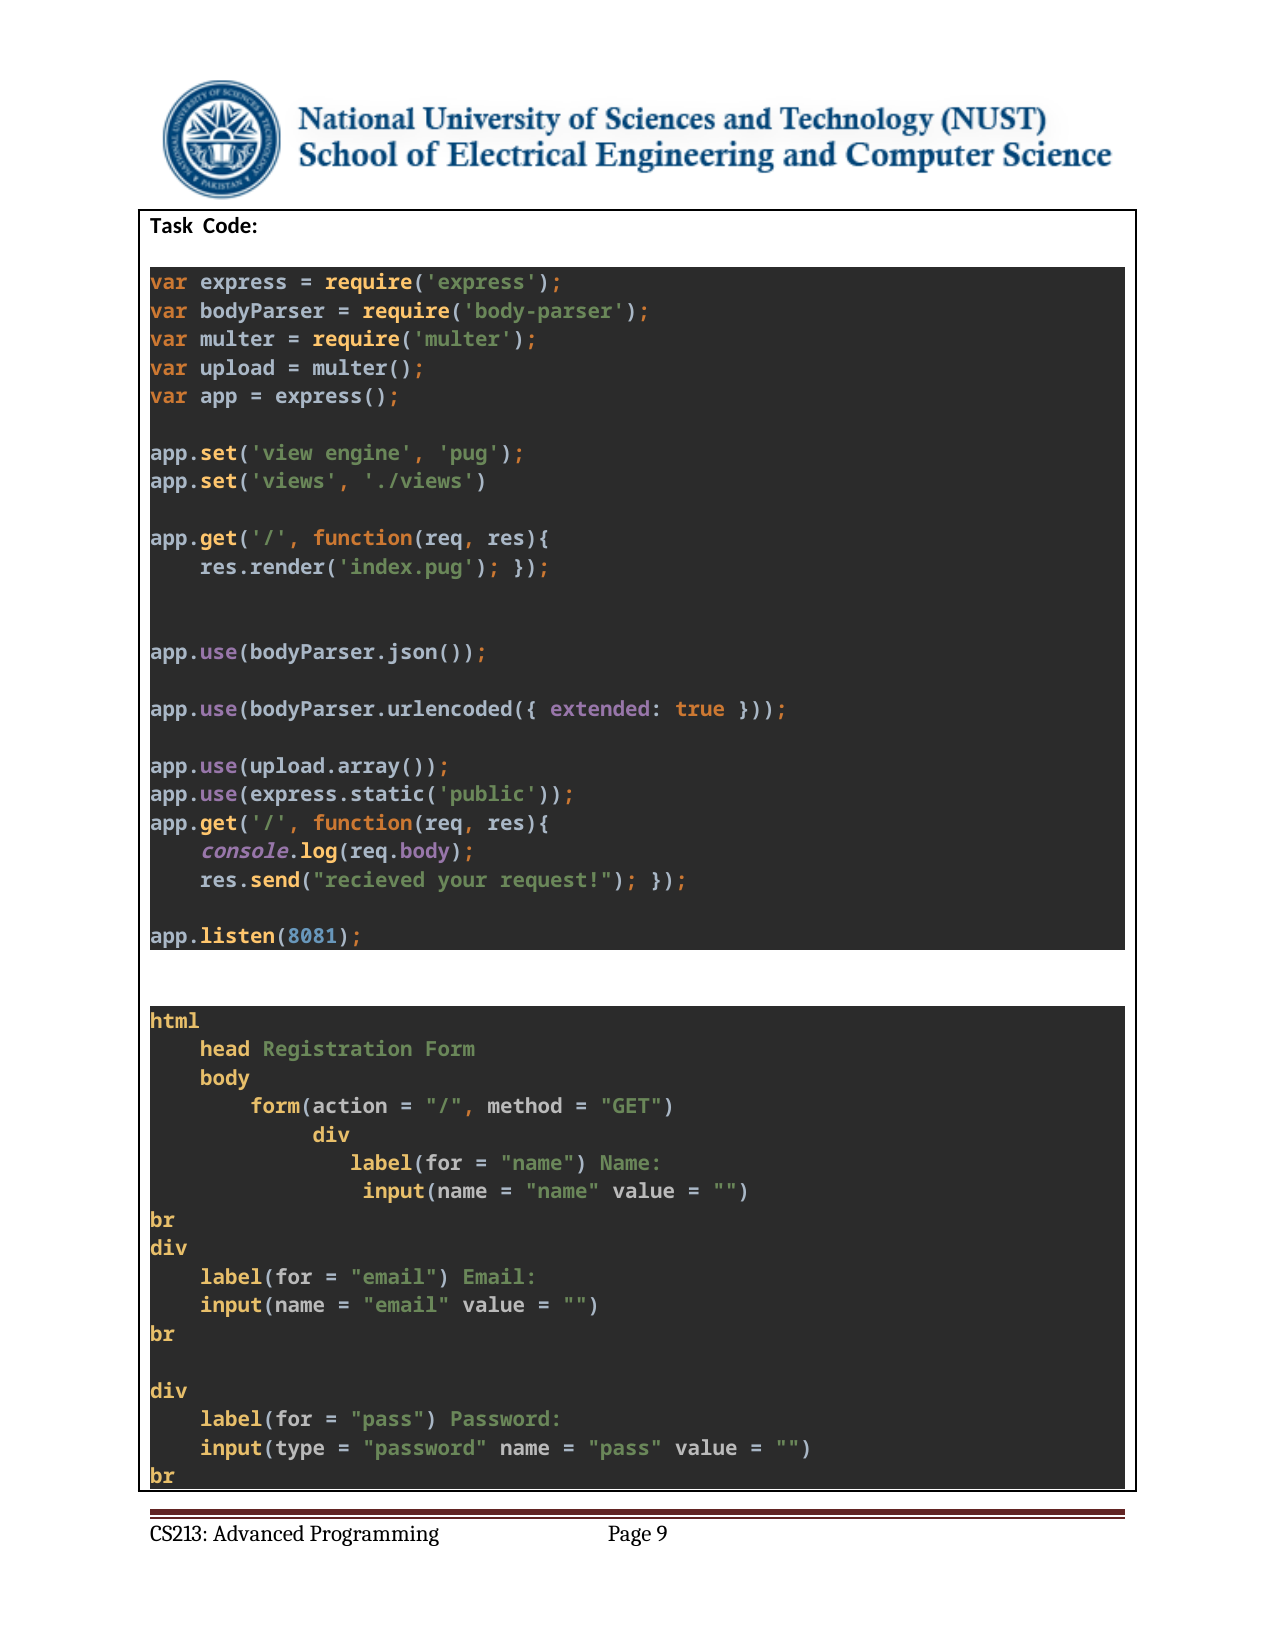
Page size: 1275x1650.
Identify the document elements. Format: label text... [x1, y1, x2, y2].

picture [150, 75, 1125, 209]
